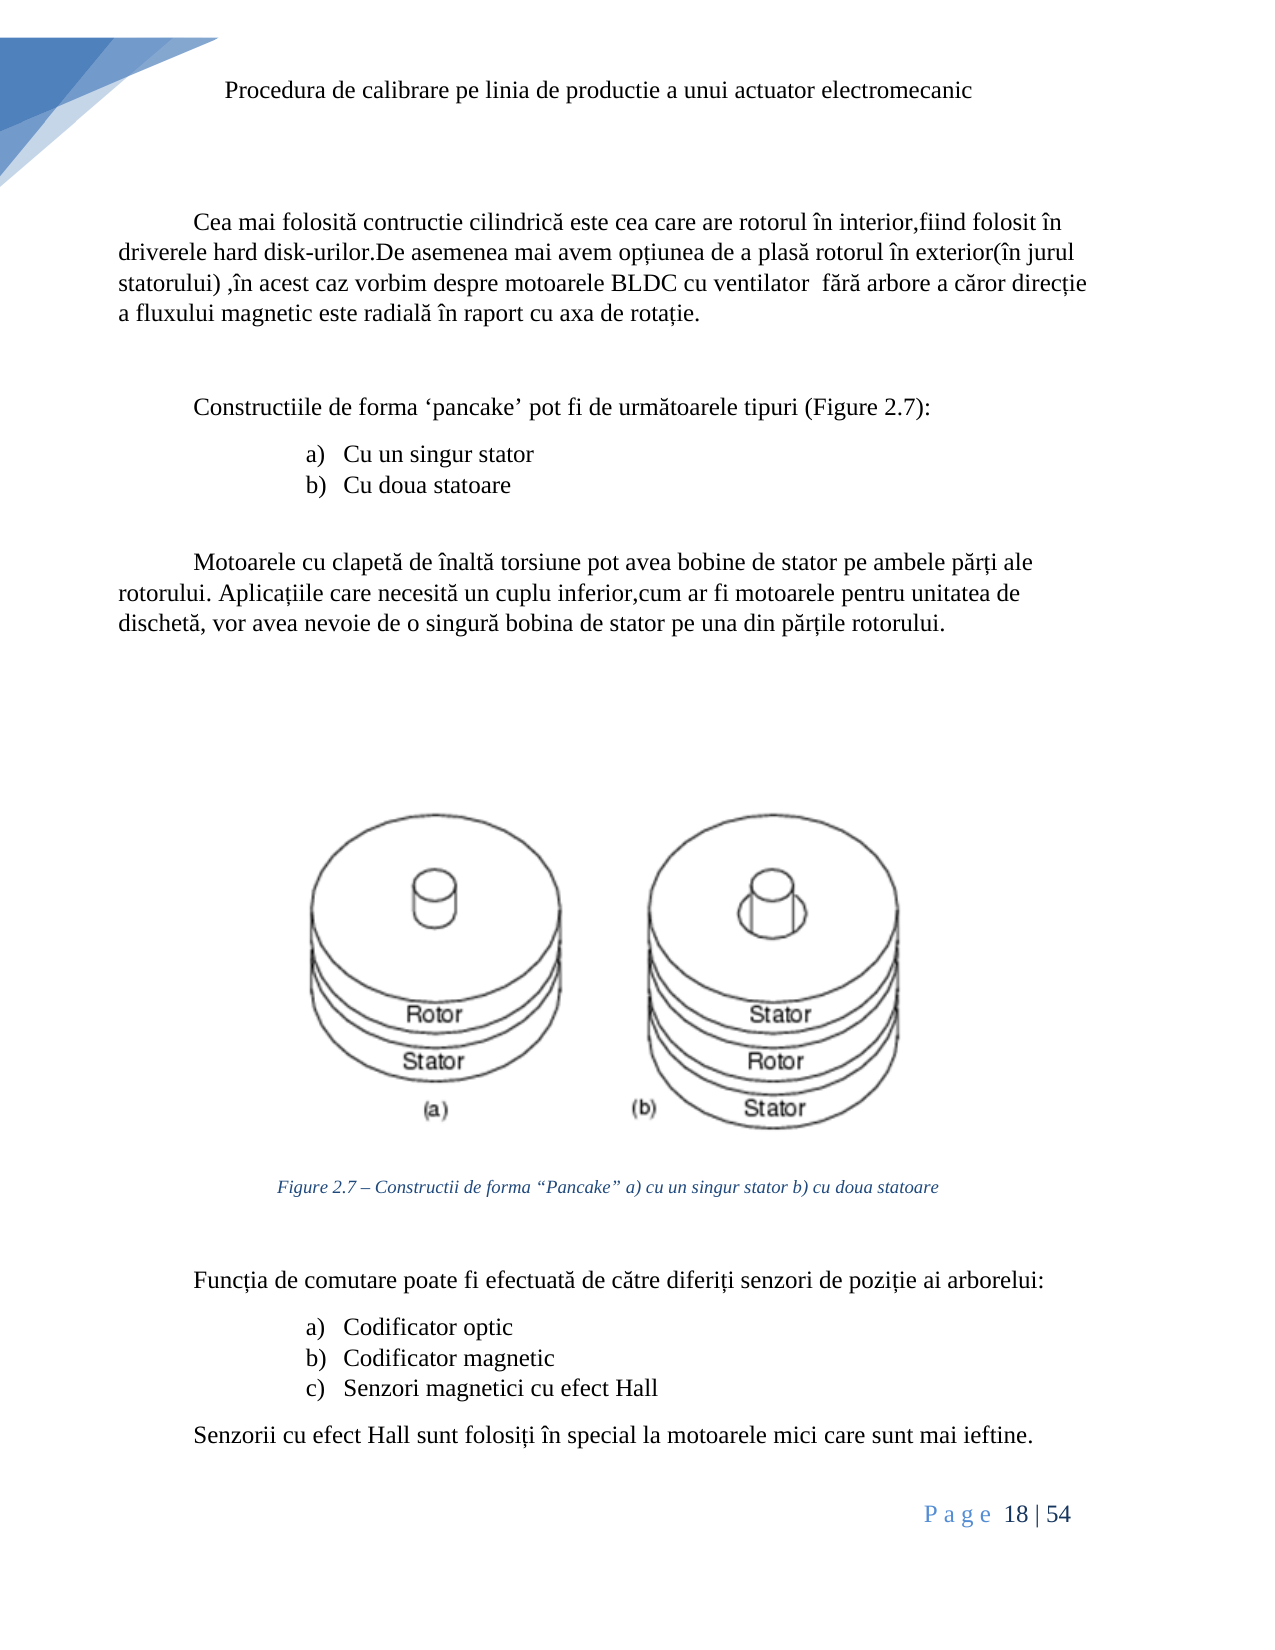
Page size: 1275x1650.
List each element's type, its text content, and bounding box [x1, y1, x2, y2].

list Codificator optic [306, 1312, 1098, 1341]
list Codificator magnetic [306, 1343, 1098, 1371]
text Motoarele cu clapetă de înaltă torsiune pot avea bobine de stator pe ambele părți ale rotorului. Aplicațiile care necesită un cuplu inferior,cum ar fi motoarele pentru unitatea de dischetă, vor avea nevoie de o singură bobina de stator pe una din părțile rotorului. [118, 547, 1098, 637]
picture [304, 796, 912, 1158]
list Cu doua statoare [306, 470, 1098, 498]
text Cea mai folosită contructie cilindrică este cea care are rotorul în interior,fiind folosit în driverele hard disk-urilor.De asemenea mai avem opțiunea de a plasă rotorul în exterior(în jurul statorului) ,în acest caz vorbim despre motoarele BLDC cu ventilator fără arbore a căror direcție a fluxului magnetic este radială în raport cu axa de rotație. [118, 207, 1098, 327]
list Cu un singur stator [306, 439, 1098, 468]
picture [0, 37, 220, 206]
list Senzori magnetici cu efect Hall [306, 1373, 1098, 1402]
text Senzorii cu efect Hall sunt folosiți în special la motoarele mici care sunt mai ieftine. [118, 1420, 1098, 1449]
text Constructiile de forma ‘pancake’ pot fi de următoarele tipuri (Figure 2.7): [118, 392, 1098, 421]
text Funcția de comutare poate fi efectuată de către diferiți senzori de poziție ai arborelui: [118, 1265, 1098, 1294]
